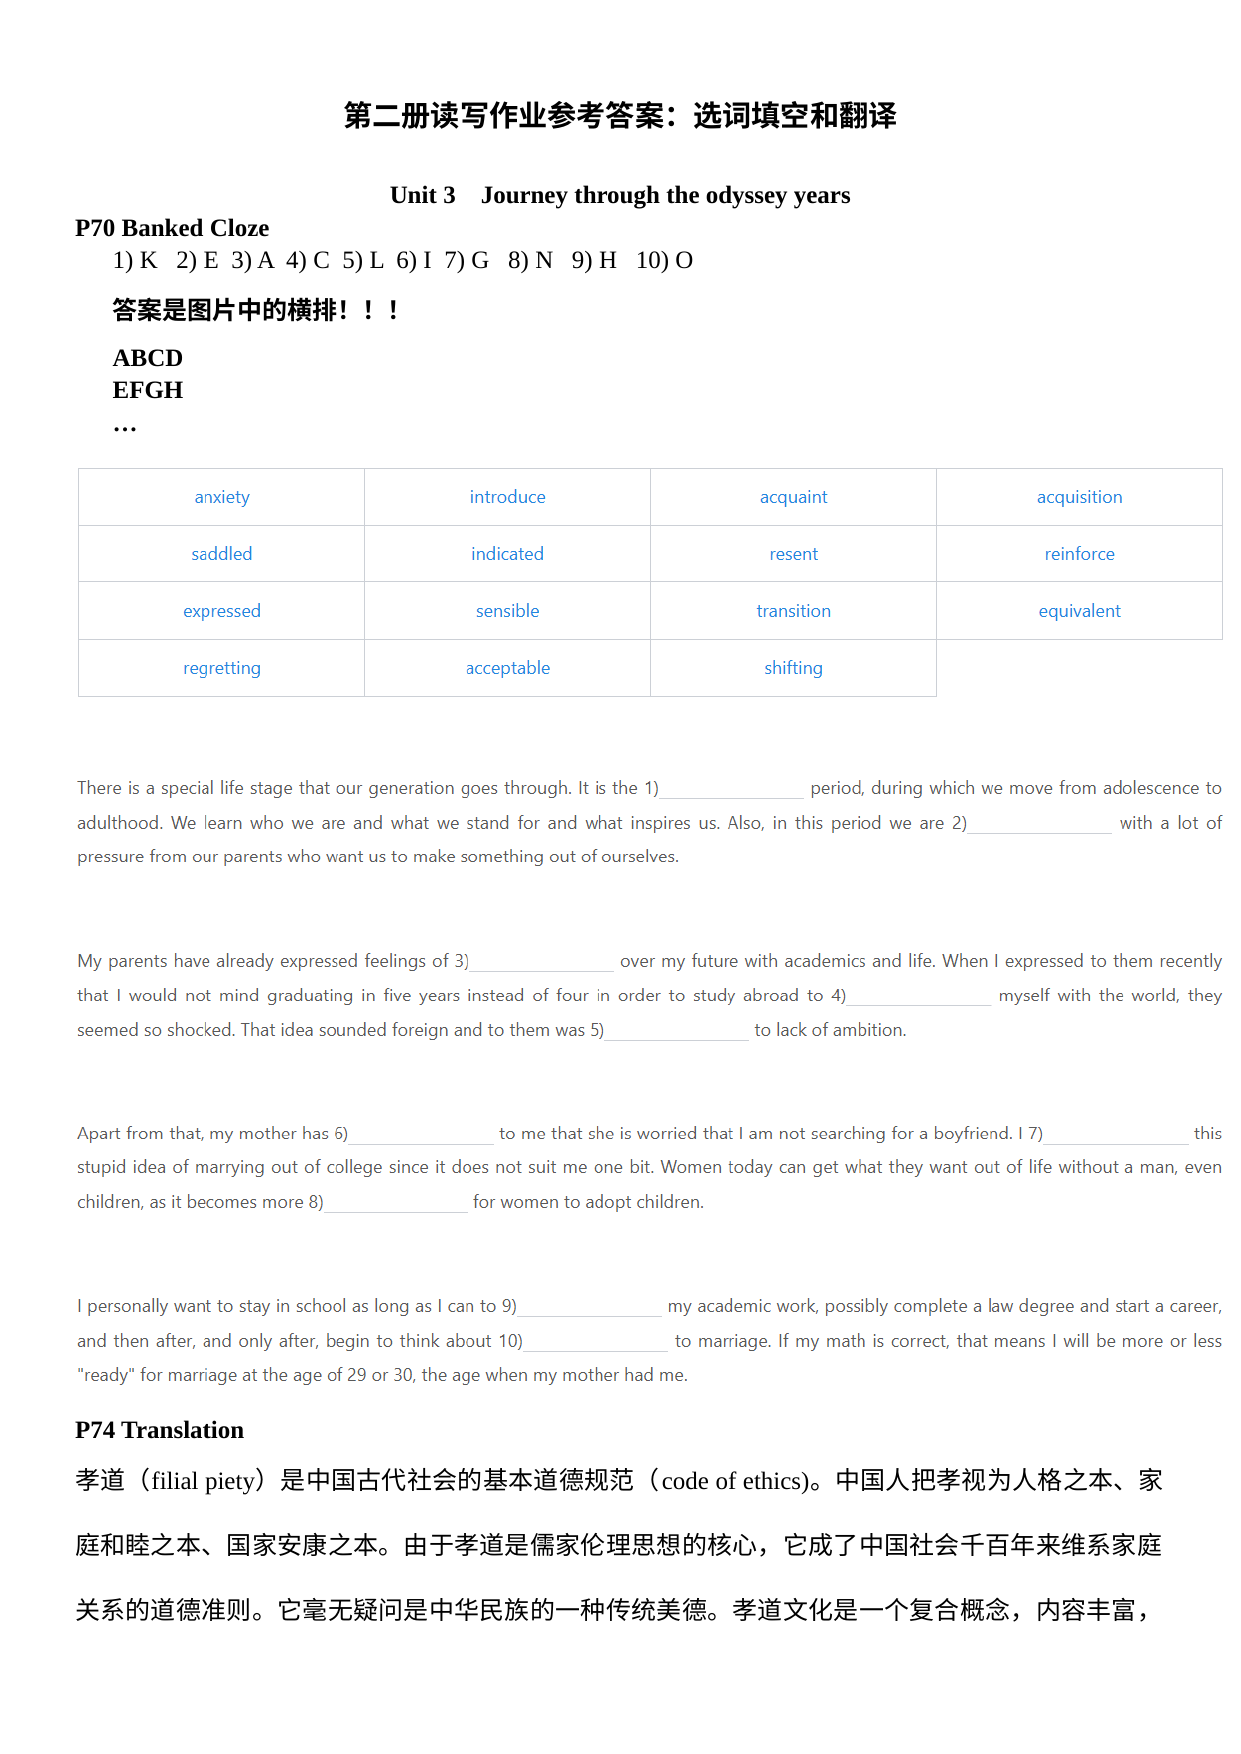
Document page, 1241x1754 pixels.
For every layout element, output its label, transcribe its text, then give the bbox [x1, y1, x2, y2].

list 1) K 2) E 3) A 4) C 5) L 6) I 7) G 8) N 9) H 10) O [112, 243, 1165, 276]
picture [75, 438, 1241, 1414]
text P74 Translation [75, 1414, 1165, 1446]
list ABCD [112, 341, 1165, 373]
text 第二册读写作业参考答案：选词填空和翻译 [75, 81, 1165, 146]
text Unit 3 Journey through the odyssey years [75, 178, 1165, 211]
list 答案是图片中的横排！！！ [112, 276, 1165, 341]
list EFGH [112, 373, 1165, 406]
list … [112, 406, 1165, 438]
text P70 Banked Cloze [75, 211, 1165, 243]
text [75, 1446, 1165, 1641]
